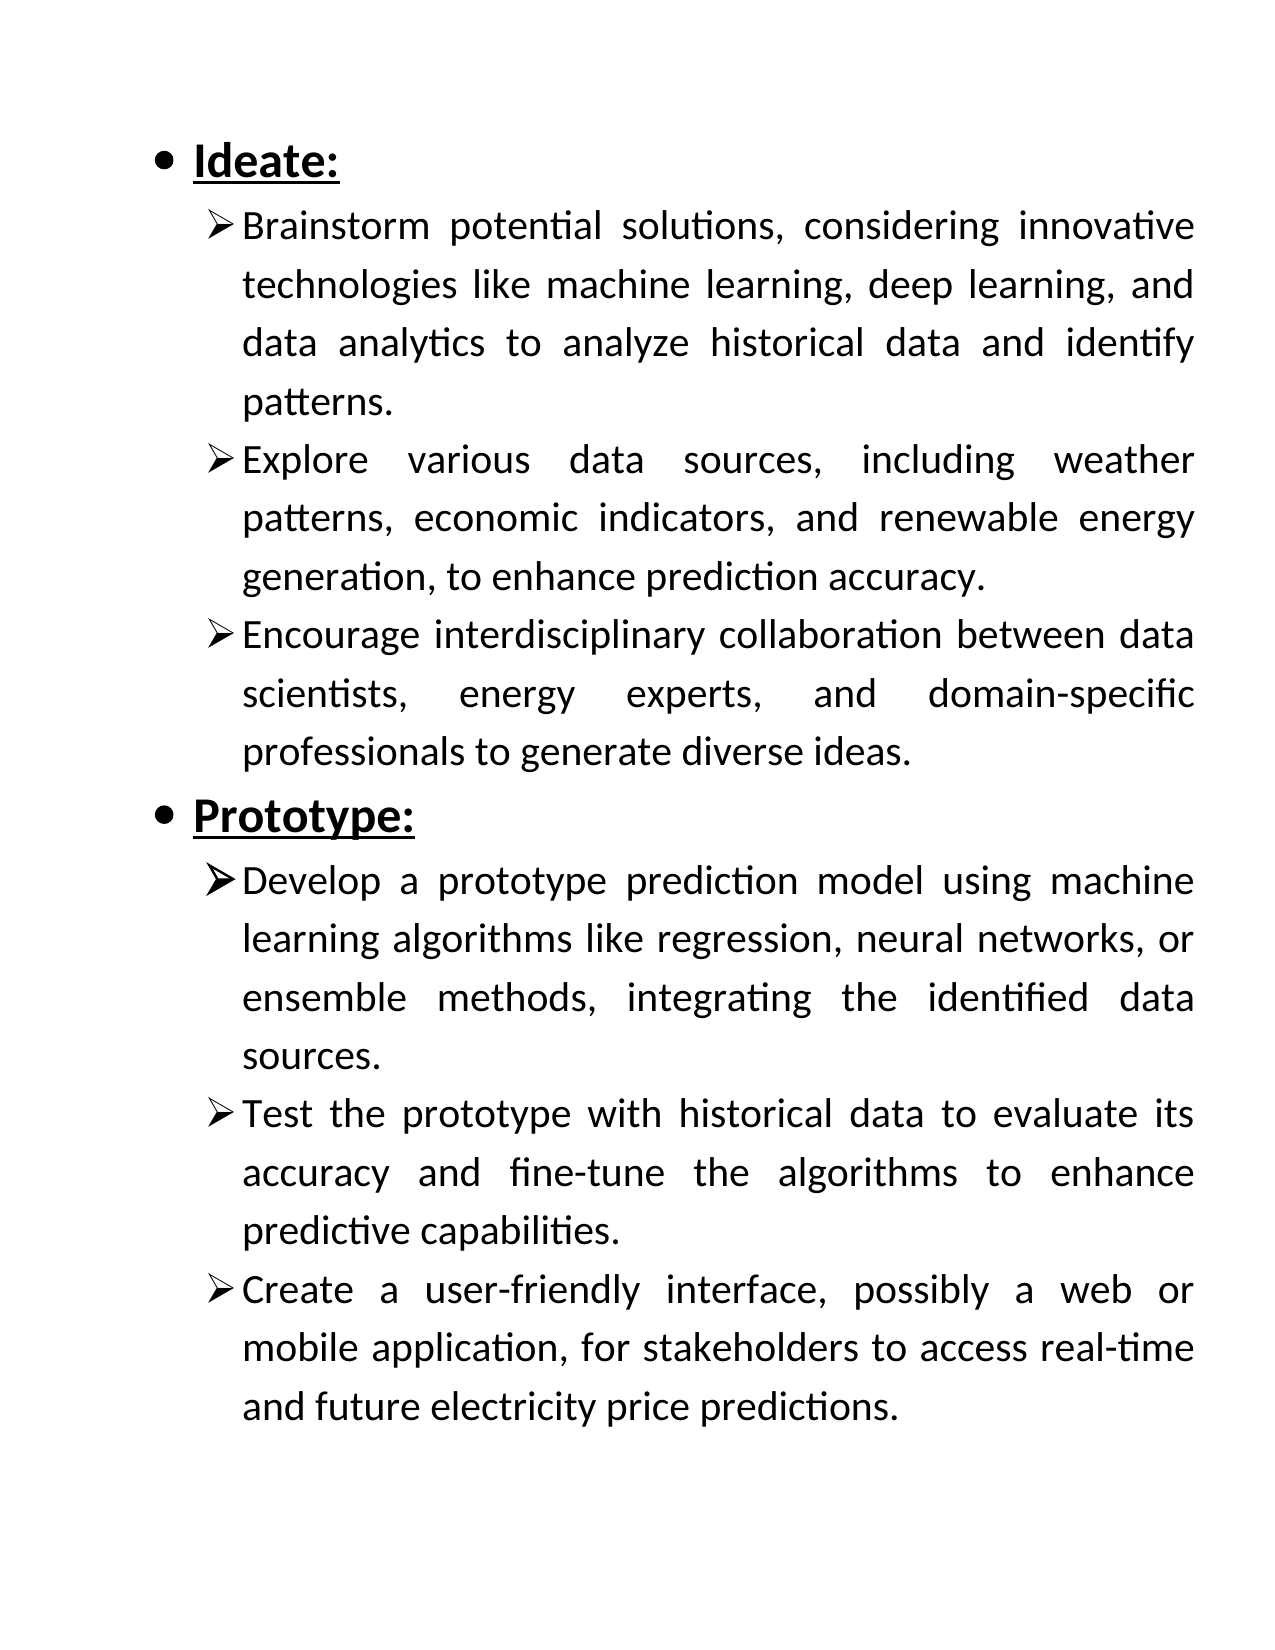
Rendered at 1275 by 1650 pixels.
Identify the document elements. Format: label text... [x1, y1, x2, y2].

list Explore various data sources, including weather patterns, economic indicators, and renewable energy generation, to enhance prediction accuracy. [204, 433, 1196, 601]
list Develop a prototype prediction model using machine learning algorithms like regression, neural networks, or ensemble methods, integrating the identified data sources. [204, 854, 1196, 1080]
list Create a user-friendly interface, possibly a web or mobile application, for stakeholders to access real-time and future electricity price predictions. [204, 1263, 1196, 1431]
list Encourage interdisciplinary collaboration between data scientists, energy experts, and domain-specific professionals to generate diverse ideas. [204, 608, 1196, 776]
list Ideate: [156, 129, 1196, 190]
list Test the prototype with historical data to evaluate its accuracy and fine-tune the algorithms to enhance predictive capabilities. [204, 1087, 1196, 1255]
list Brainstorm potential solutions, considering innovative technologies like machine learning, deep learning, and data analytics to analyze historical data and identify patterns. [204, 199, 1196, 425]
list Prototype: [156, 784, 1196, 845]
